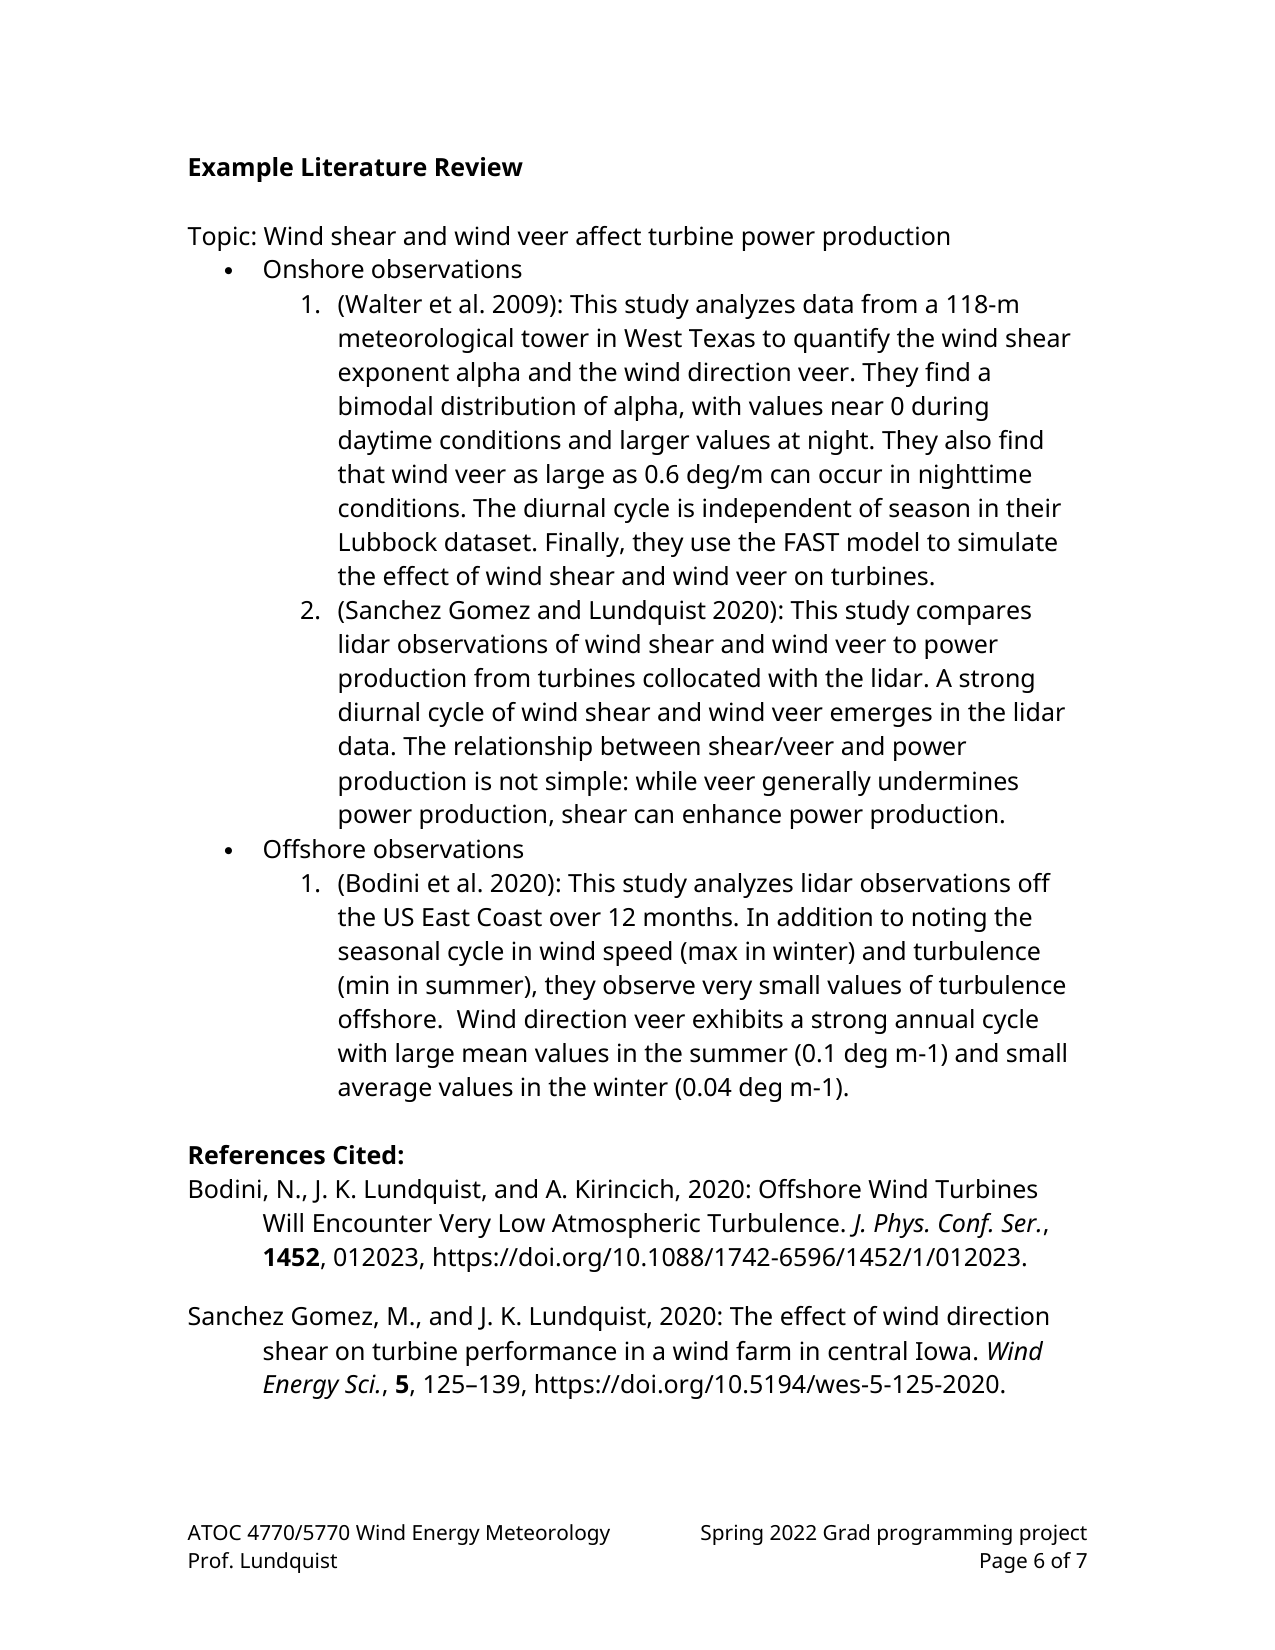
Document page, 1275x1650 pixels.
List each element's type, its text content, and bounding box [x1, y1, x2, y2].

text References Cited: [187, 1138, 1087, 1172]
list Offshore observations [225, 831, 1087, 865]
text Example Literature Review [187, 150, 1087, 184]
text Sanchez Gomez, M., and J. K. Lundquist, 2020: The effect of wind direction shear on turbine performance in a wind farm in central Iowa. Wind Energy Sci., 5, 125–139, https://doi.org/10.5194/wes-5-125-2020. [187, 1299, 1087, 1401]
list (Walter et al. 2009): This study analyzes data from a 118-m meteorological tower in West Texas to quantify the wind shear exponent alpha and the wind direction veer. They find a bimodal distribution of alpha, with values near 0 during daytime conditions and larger values at night. They also find that wind veer as large as 0.6 deg/m can occur in nighttime conditions. The diurnal cycle is independent of season in their Lubbock dataset. Finally, they use the FAST model to simulate the effect of wind shear and wind veer on turbines. [300, 286, 1087, 593]
text Topic: Wind shear and wind veer affect turbine power production [187, 218, 1087, 252]
text Bodini, N., J. K. Lundquist, and A. Kirincich, 2020: Offshore Wind Turbines Will Encounter Very Low Atmospheric Turbulence. J. Phys. Conf. Ser., 1452, 012023, https://doi.org/10.1088/1742-6596/1452/1/012023. [187, 1172, 1087, 1274]
list Onshore observations [225, 252, 1087, 286]
list (Sanchez Gomez and Lundquist 2020): This study compares lidar observations of wind shear and wind veer to power production from turbines collocated with the lidar. A strong diurnal cycle of wind shear and wind veer emerges in the lidar data. The relationship between shear/veer and power production is not simple: while veer generally undermines power production, shear can enhance power production. [300, 593, 1087, 831]
list (Bodini et al. 2020): This study analyzes lidar observations off the US East Coast over 12 months. In addition to noting the seasonal cycle in wind speed (max in winter) and turbulence (min in summer), they observe very small values of turbulence offshore. Wind direction veer exhibits a strong annual cycle with large mean values in the summer (0.1 deg m-1) and small average values in the winter (0.04 deg m-1). [300, 865, 1087, 1104]
